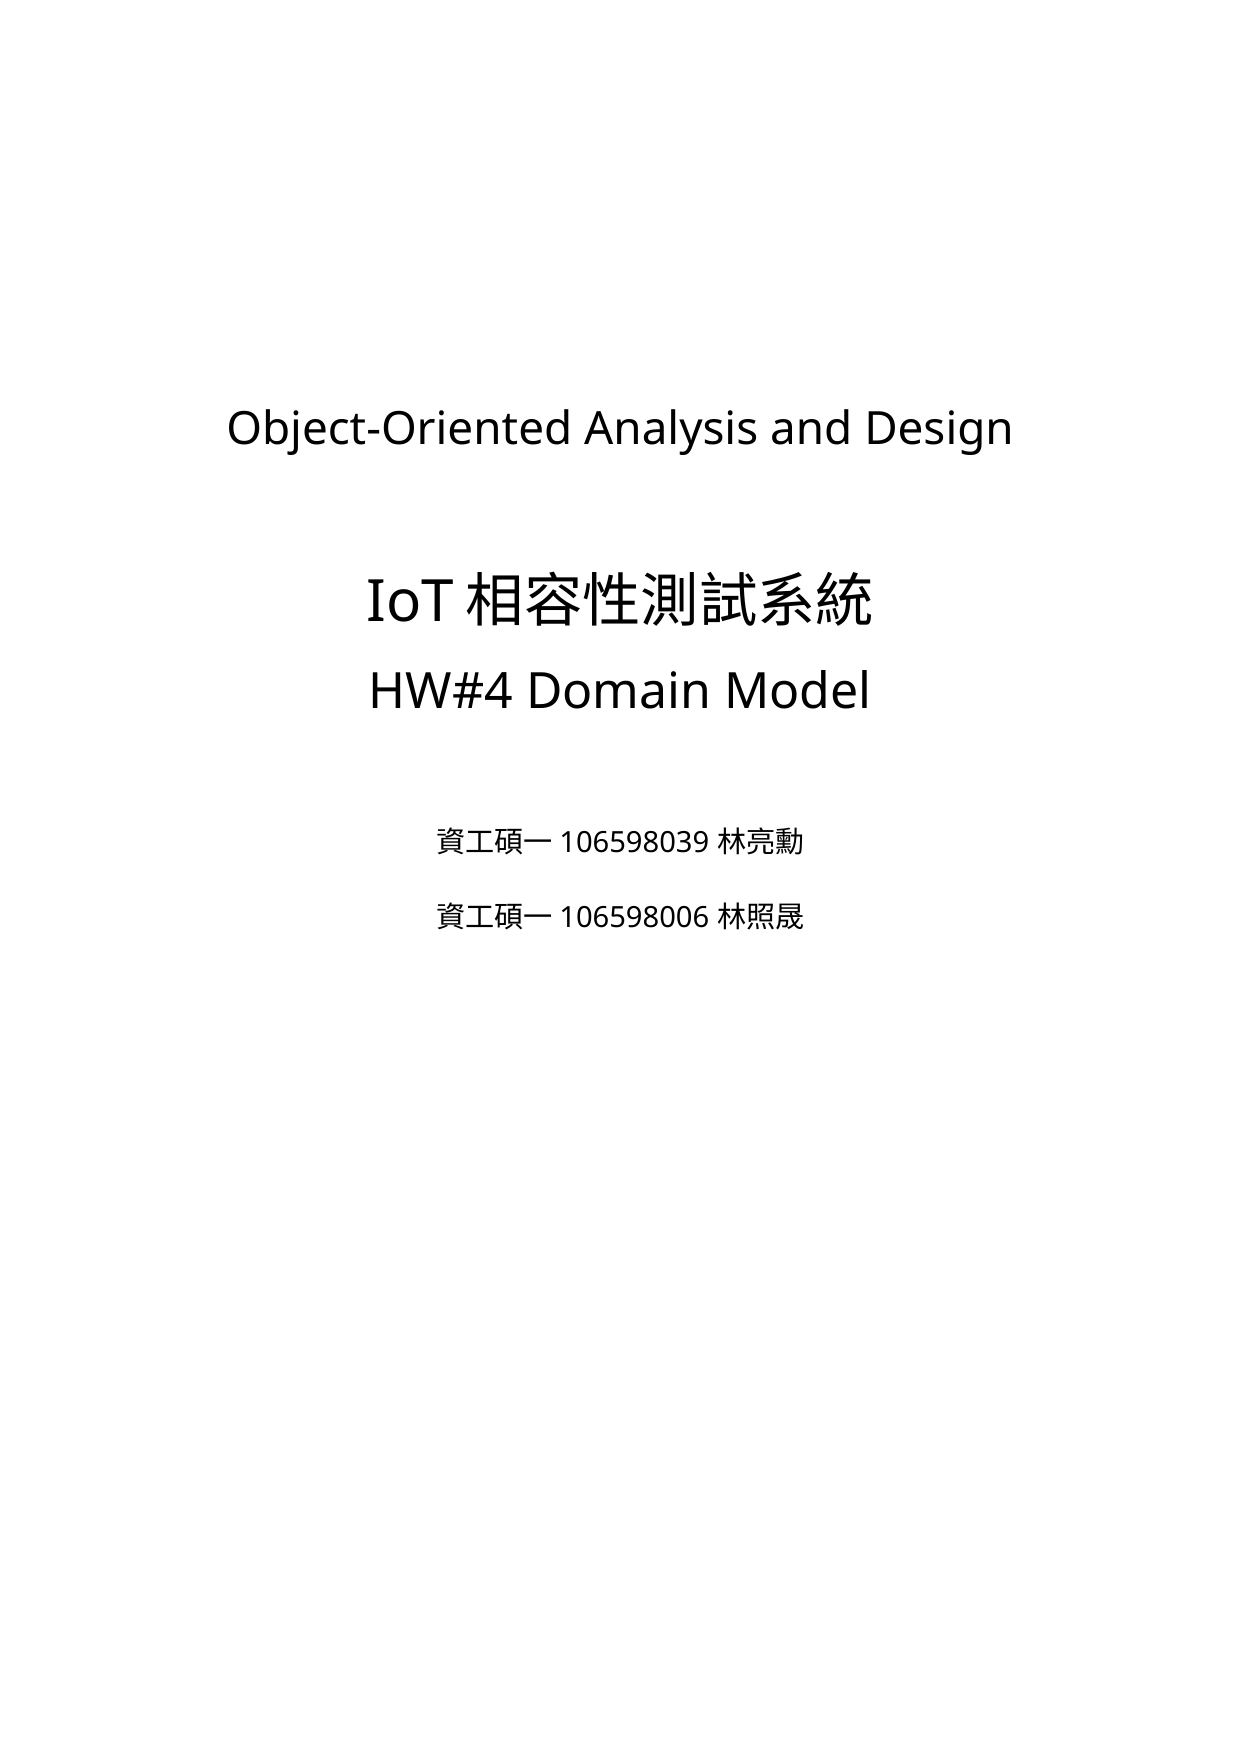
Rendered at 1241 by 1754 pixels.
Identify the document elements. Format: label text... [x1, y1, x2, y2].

text 資工碩一 106598039 林亮勳 [187, 802, 1053, 877]
text IoT相容性測試系統 [187, 539, 1053, 652]
text 資工碩一 106598006 林照晟 [187, 877, 1053, 952]
text HW#4 Domain Model [187, 652, 1053, 727]
text Object-Oriented Analysis and Design [187, 389, 1053, 464]
